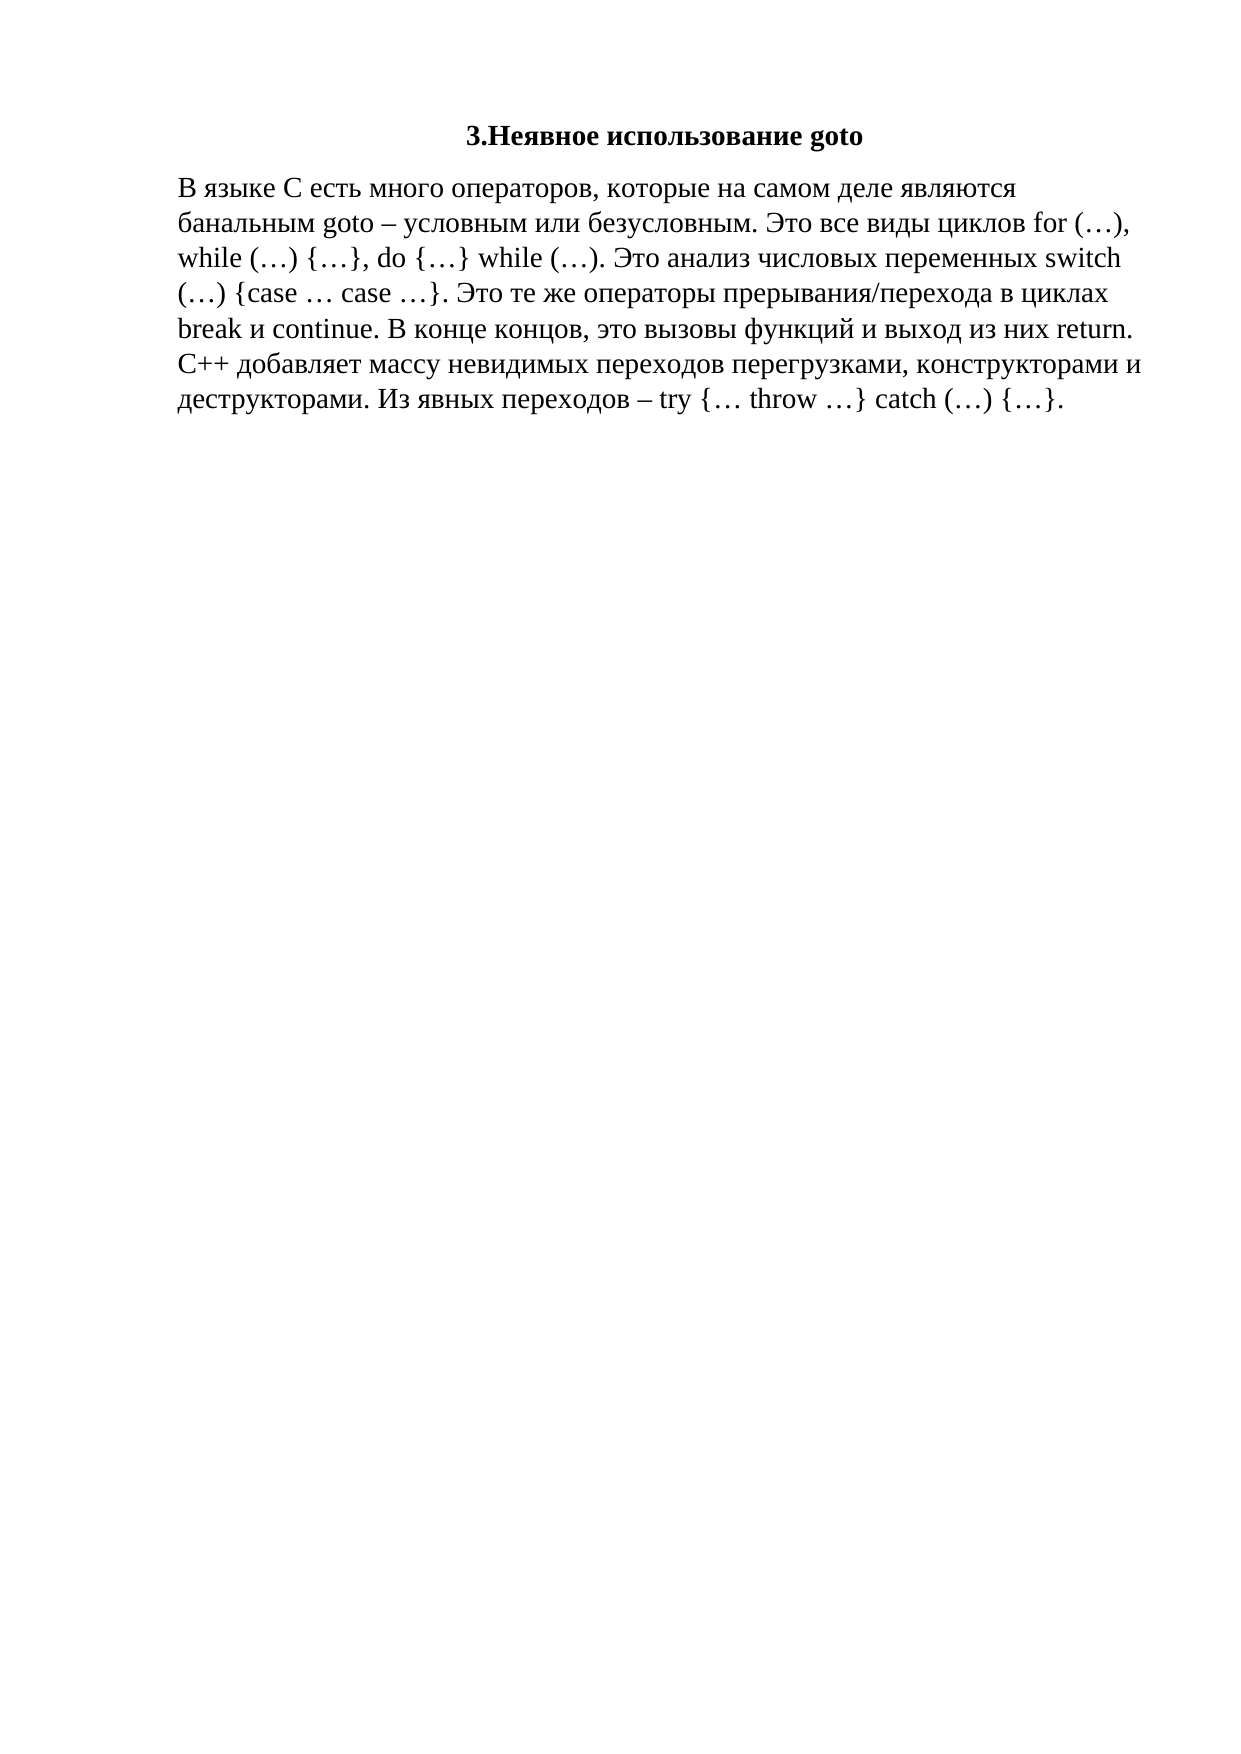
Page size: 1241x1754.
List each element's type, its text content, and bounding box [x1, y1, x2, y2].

text В языке С есть много операторов, которые на самом деле являются банальным goto – условным или безусловным. Это все виды циклов for (…), while (…) {…}, do {…} while (…). Это анализ числовых переменных switch (…) {case … case …}. Это те же операторы прерывания/перехода в циклах break и continue. В конце концов, это вызовы функций и выход из них return. С++ добавляет массу невидимых переходов перегрузками, конструкторами и деструкторами. Из явных переходов – try {… throw …} catch (…) {…}. [177, 170, 1152, 415]
text 3.Неявное использование goto [177, 118, 1152, 152]
